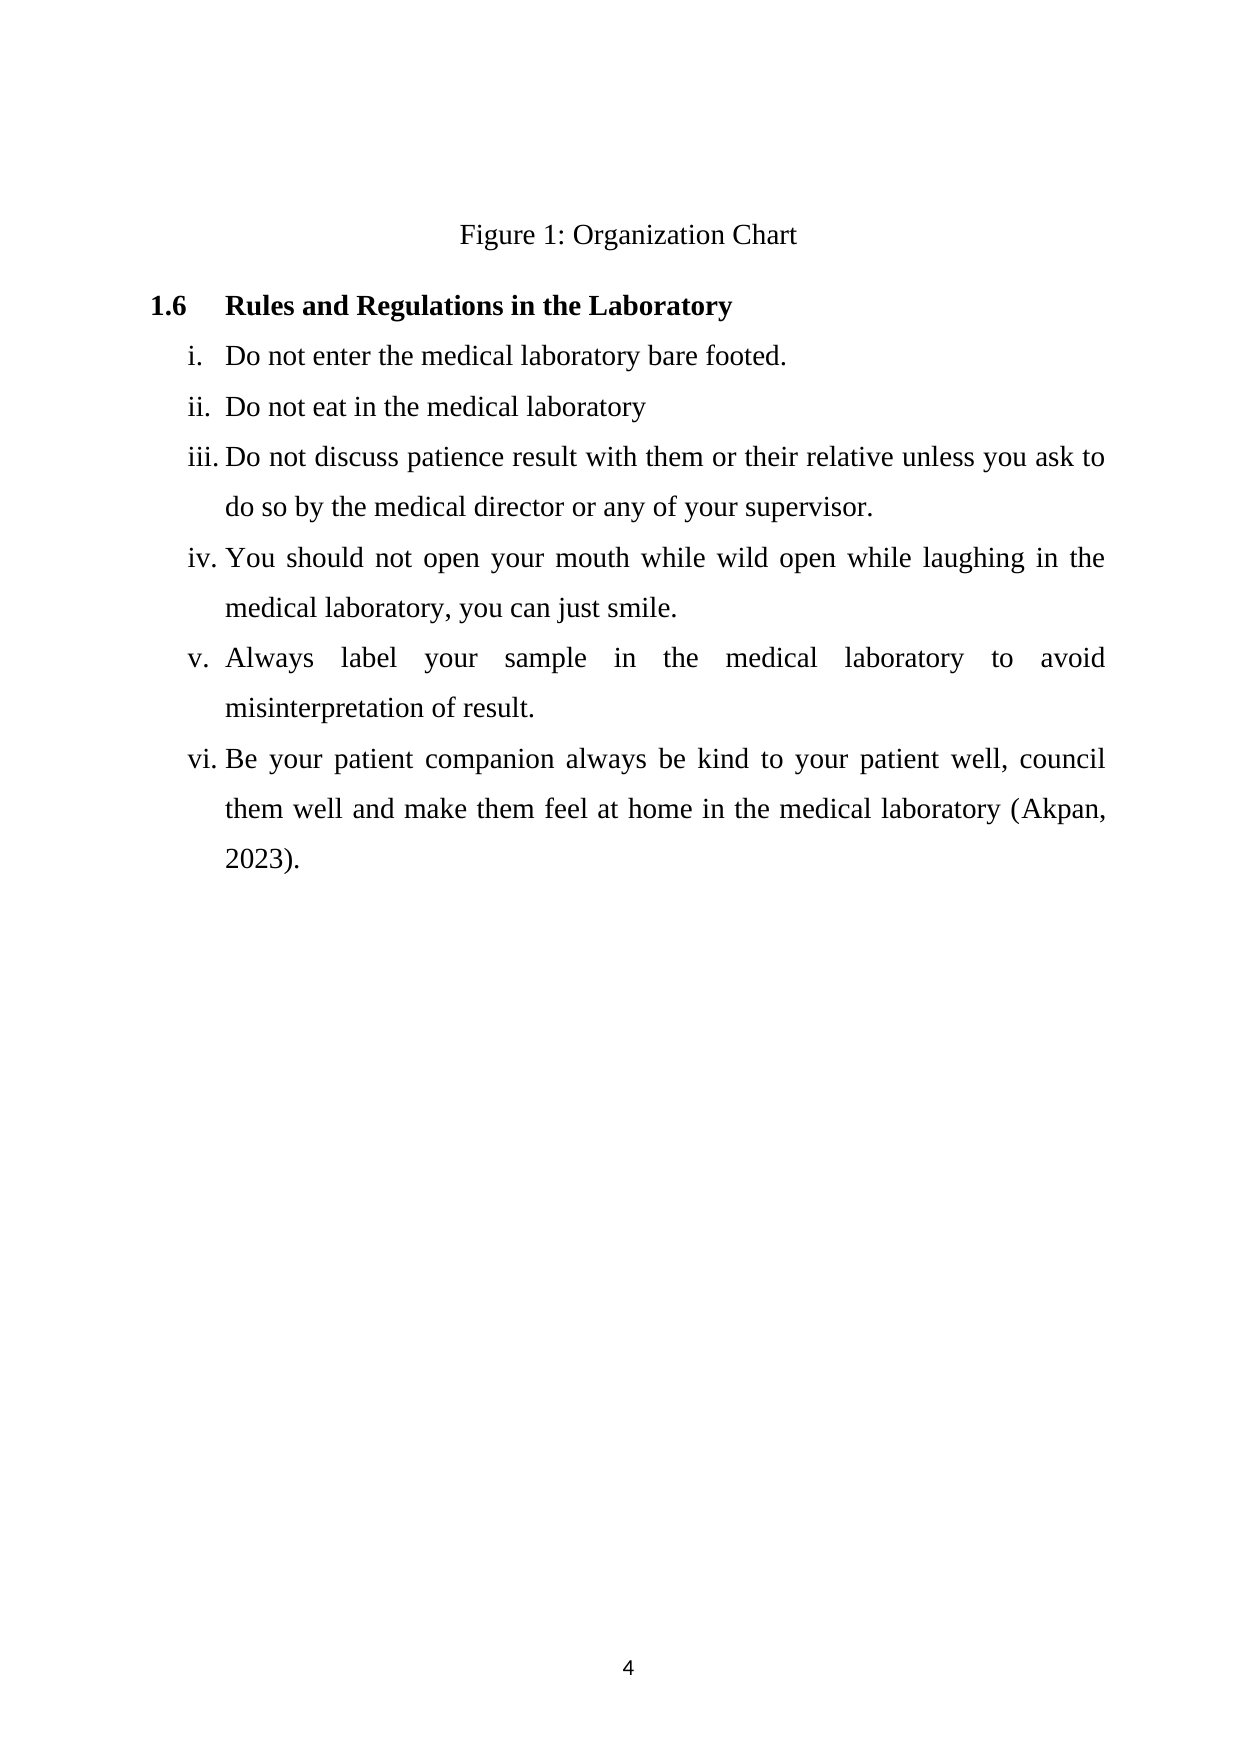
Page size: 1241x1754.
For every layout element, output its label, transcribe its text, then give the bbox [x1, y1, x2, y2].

list Be your patient companion always be kind to your patient well, council them well and make them feel at home in the medical laboratory (Akpan, 2023). [187, 741, 1106, 875]
list Do not eat in the medical laboratory [187, 389, 1106, 422]
subtitle 1.6 Rules and Regulations in the Laboratory [150, 288, 1106, 322]
list Do not discuss patience result with them or their relative unless you ask to do so by the medical director or any of your supervisor. [187, 439, 1106, 523]
list Do not enter the medical laboratory bare footed. [187, 338, 1106, 372]
list You should not open your mouth while wild open while laughing in the medical laboratory, you can just smile. [187, 540, 1106, 623]
list Always label your sample in the medical laboratory to avoid misinterpretation of result. [187, 640, 1106, 724]
text Figure 1: Organization Chart [150, 217, 1106, 251]
